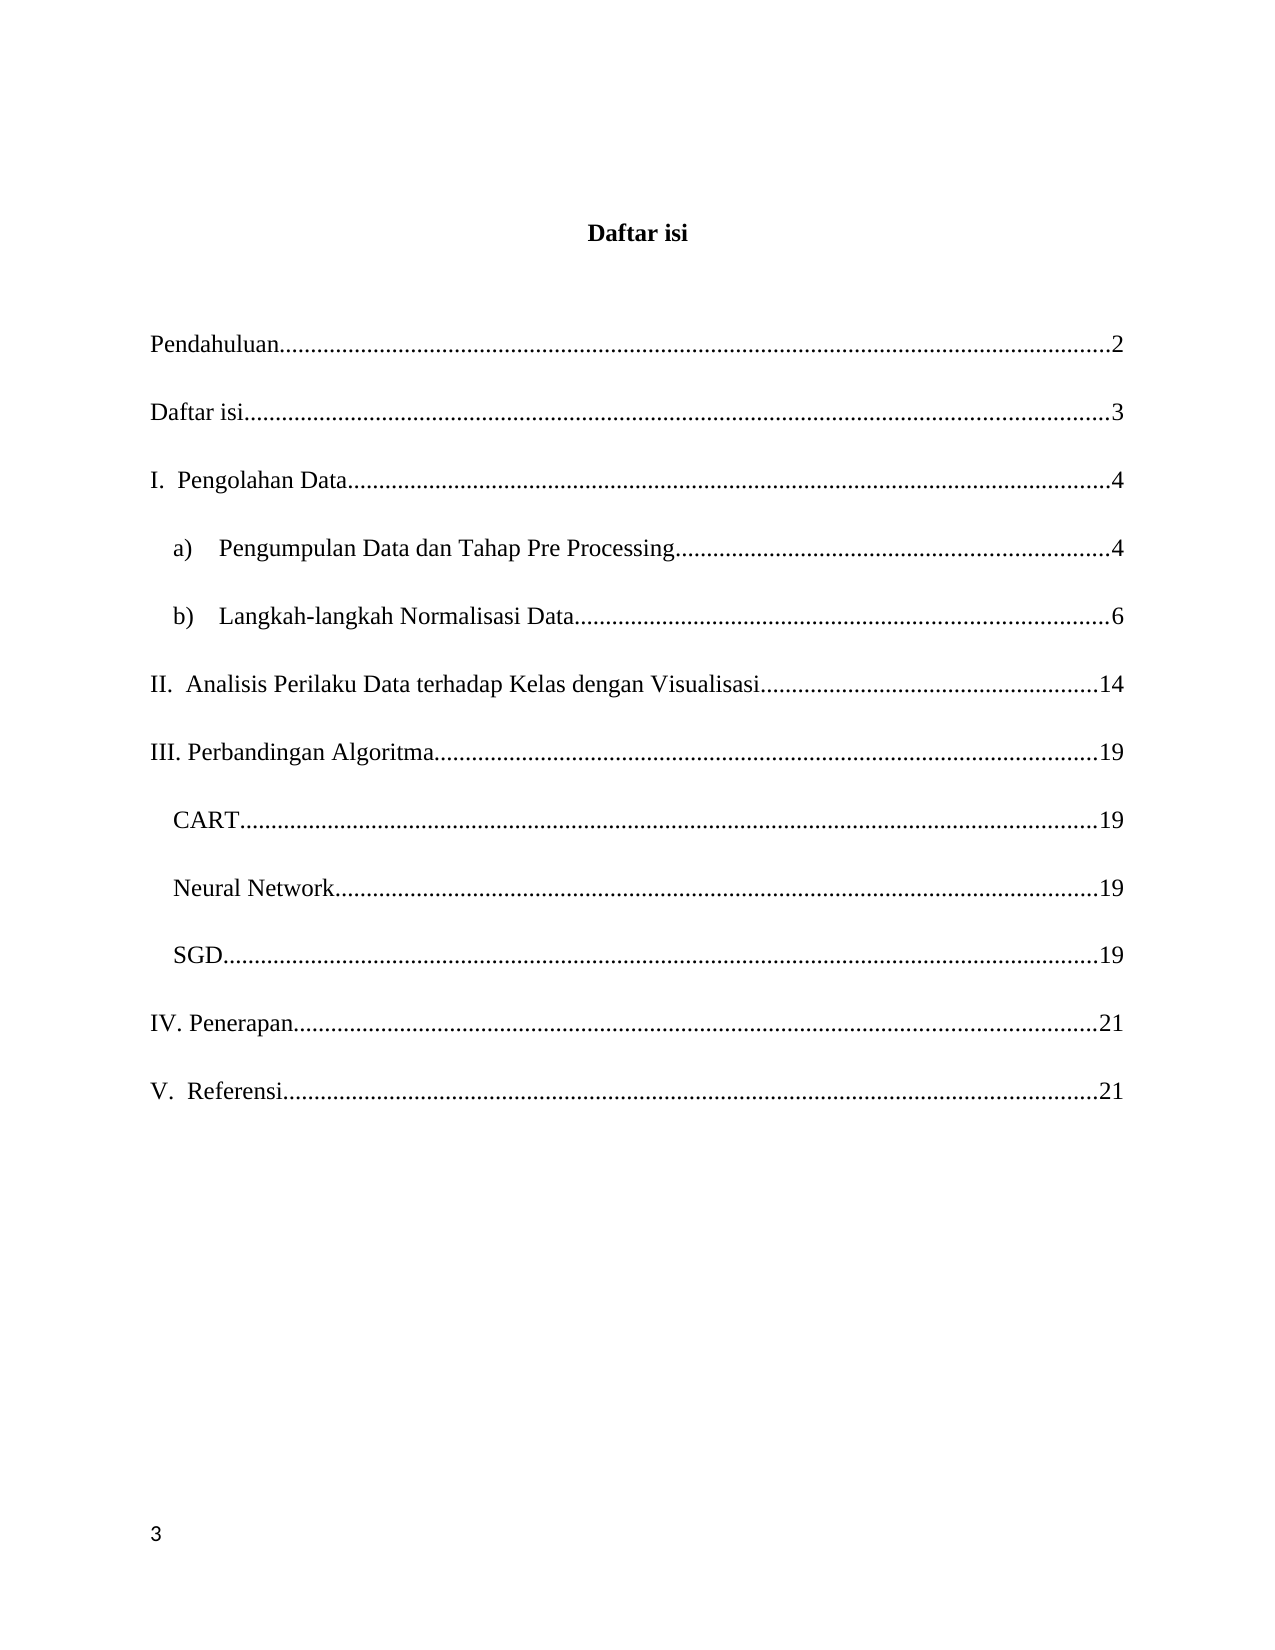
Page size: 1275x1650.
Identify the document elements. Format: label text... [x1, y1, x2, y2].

subtitle Daftar isi [150, 218, 1125, 247]
